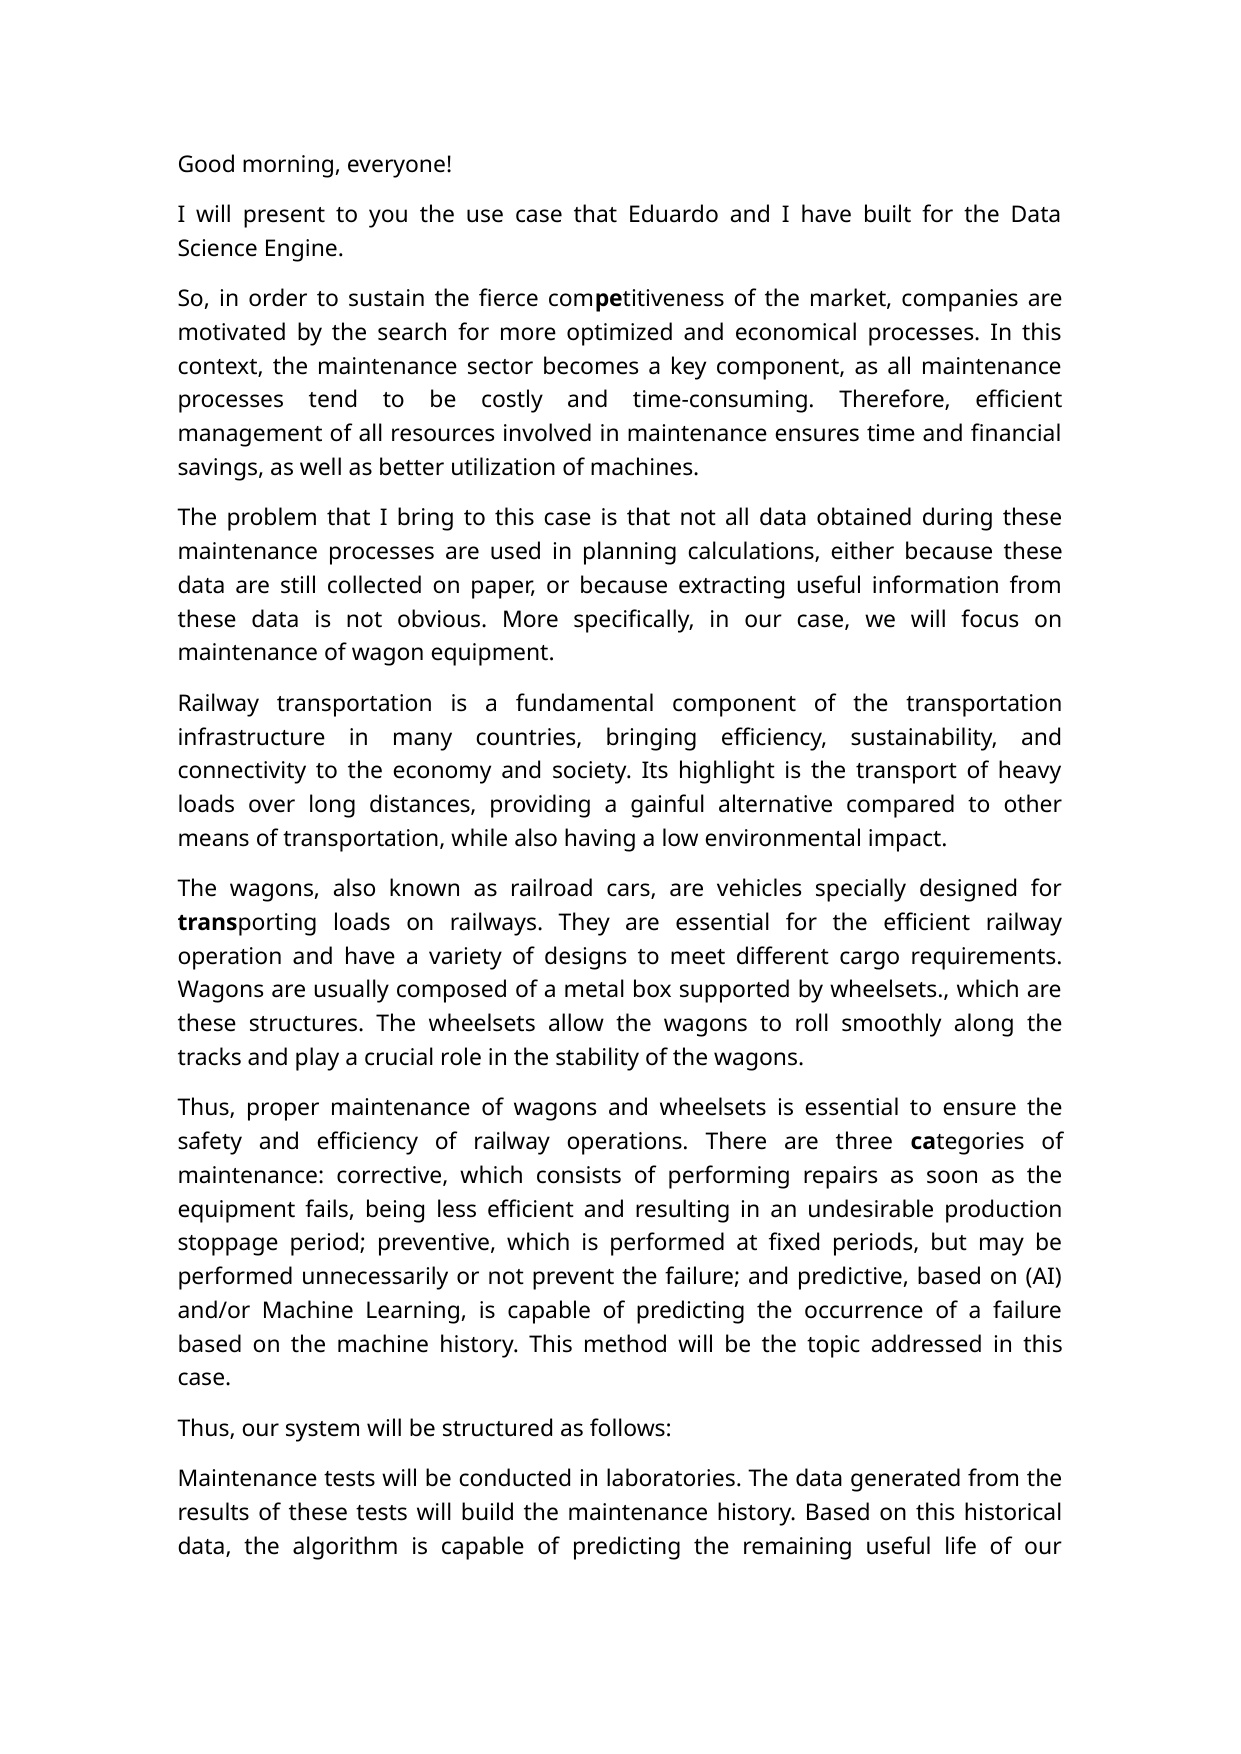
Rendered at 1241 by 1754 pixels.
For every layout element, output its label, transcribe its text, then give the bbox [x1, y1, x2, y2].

text So, in order to sustain the fierce competitiveness of the market, companies are motivated by the search for more optimized and economical processes. In this context, the maintenance sector becomes a key component, as all maintenance processes tend to be costly and time-consuming. Therefore, efficient management of all resources involved in maintenance ensures time and financial savings, as well as better utilization of machines. [177, 282, 1063, 482]
text The wagons, also known as railroad cars, are vehicles specially designed for transporting loads on railways. They are essential for the efficient railway operation and have a variety of designs to meet different cargo requirements. Wagons are usually composed of a metal box supported by wheelsets., which are these structures. The wheelsets allow the wagons to roll smoothly along the tracks and play a crucial role in the stability of the wagons. [177, 872, 1063, 1072]
text The problem that I bring to this case is that not all data obtained during these maintenance processes are used in planning calculations, either because these data are still collected on paper, or because extracting useful information from these data is not obvious. More specifically, in our case, we will focus on maintenance of wagon equipment. [177, 501, 1063, 668]
text I will present to you the use case that Eduardo and I have built for the Data Science Engine. [177, 198, 1063, 263]
text Railway transportation is a fundamental component of the transportation infrastructure in many countries, bringing efficiency, sustainability, and connectivity to the economy and society. Its highlight is the transport of heavy loads over long distances, providing a gainful alternative compared to other means of transportation, while also having a low environmental impact. [177, 687, 1063, 853]
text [177, 1462, 1063, 1561]
text Thus, our system will be structured as follows: [177, 1412, 1063, 1443]
text Thus, proper maintenance of wagons and wheelsets is essential to ensure the safety and efficiency of railway operations. There are three categories of maintenance: corrective, which consists of performing repairs as soon as the equipment fails, being less efficient and resulting in an undesirable production stoppage period; preventive, which is performed at fixed periods, but may be performed unnecessarily or not prevent the failure; and predictive, based on (AI) and/or Machine Learning, is capable of predicting the occurrence of a failure based on the machine history. This method will be the topic addressed in this case. [177, 1091, 1063, 1393]
text Good morning, everyone! [177, 148, 1063, 179]
